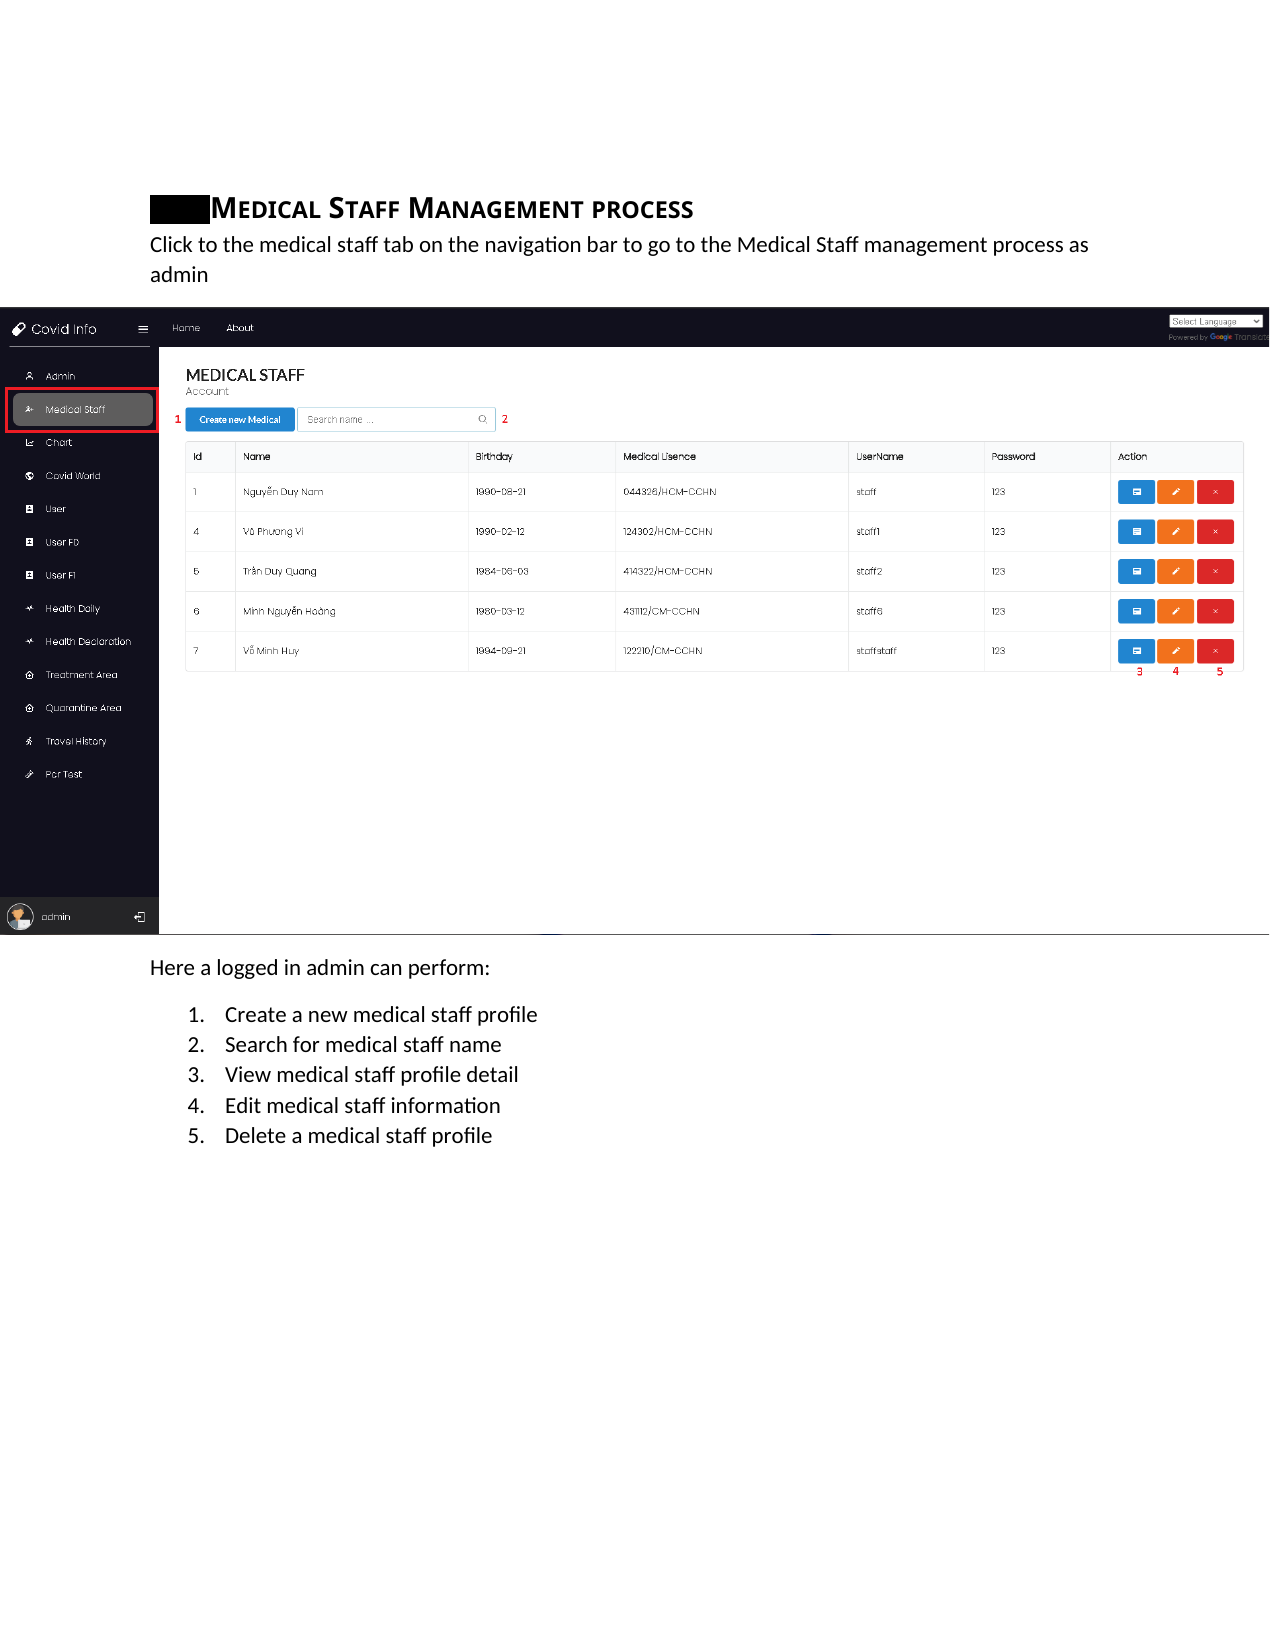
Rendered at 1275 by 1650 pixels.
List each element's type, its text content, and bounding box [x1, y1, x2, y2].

list View medical staff profile detail [187, 1061, 1125, 1088]
list Edit medical staff information [187, 1091, 1125, 1119]
picture [0, 307, 1270, 935]
list Delete a medical staff profile [187, 1121, 1125, 1149]
list Create a new medical staff profile [187, 1000, 1125, 1028]
text Click to the medical staff tab on the navigation bar to go to the Medical Staff management process as admin [150, 230, 1125, 288]
list Search for medical staff name [187, 1030, 1125, 1058]
subtitle Medical Staff Management process [150, 187, 1125, 227]
text Here a logged in admin can perform: [150, 953, 1125, 981]
